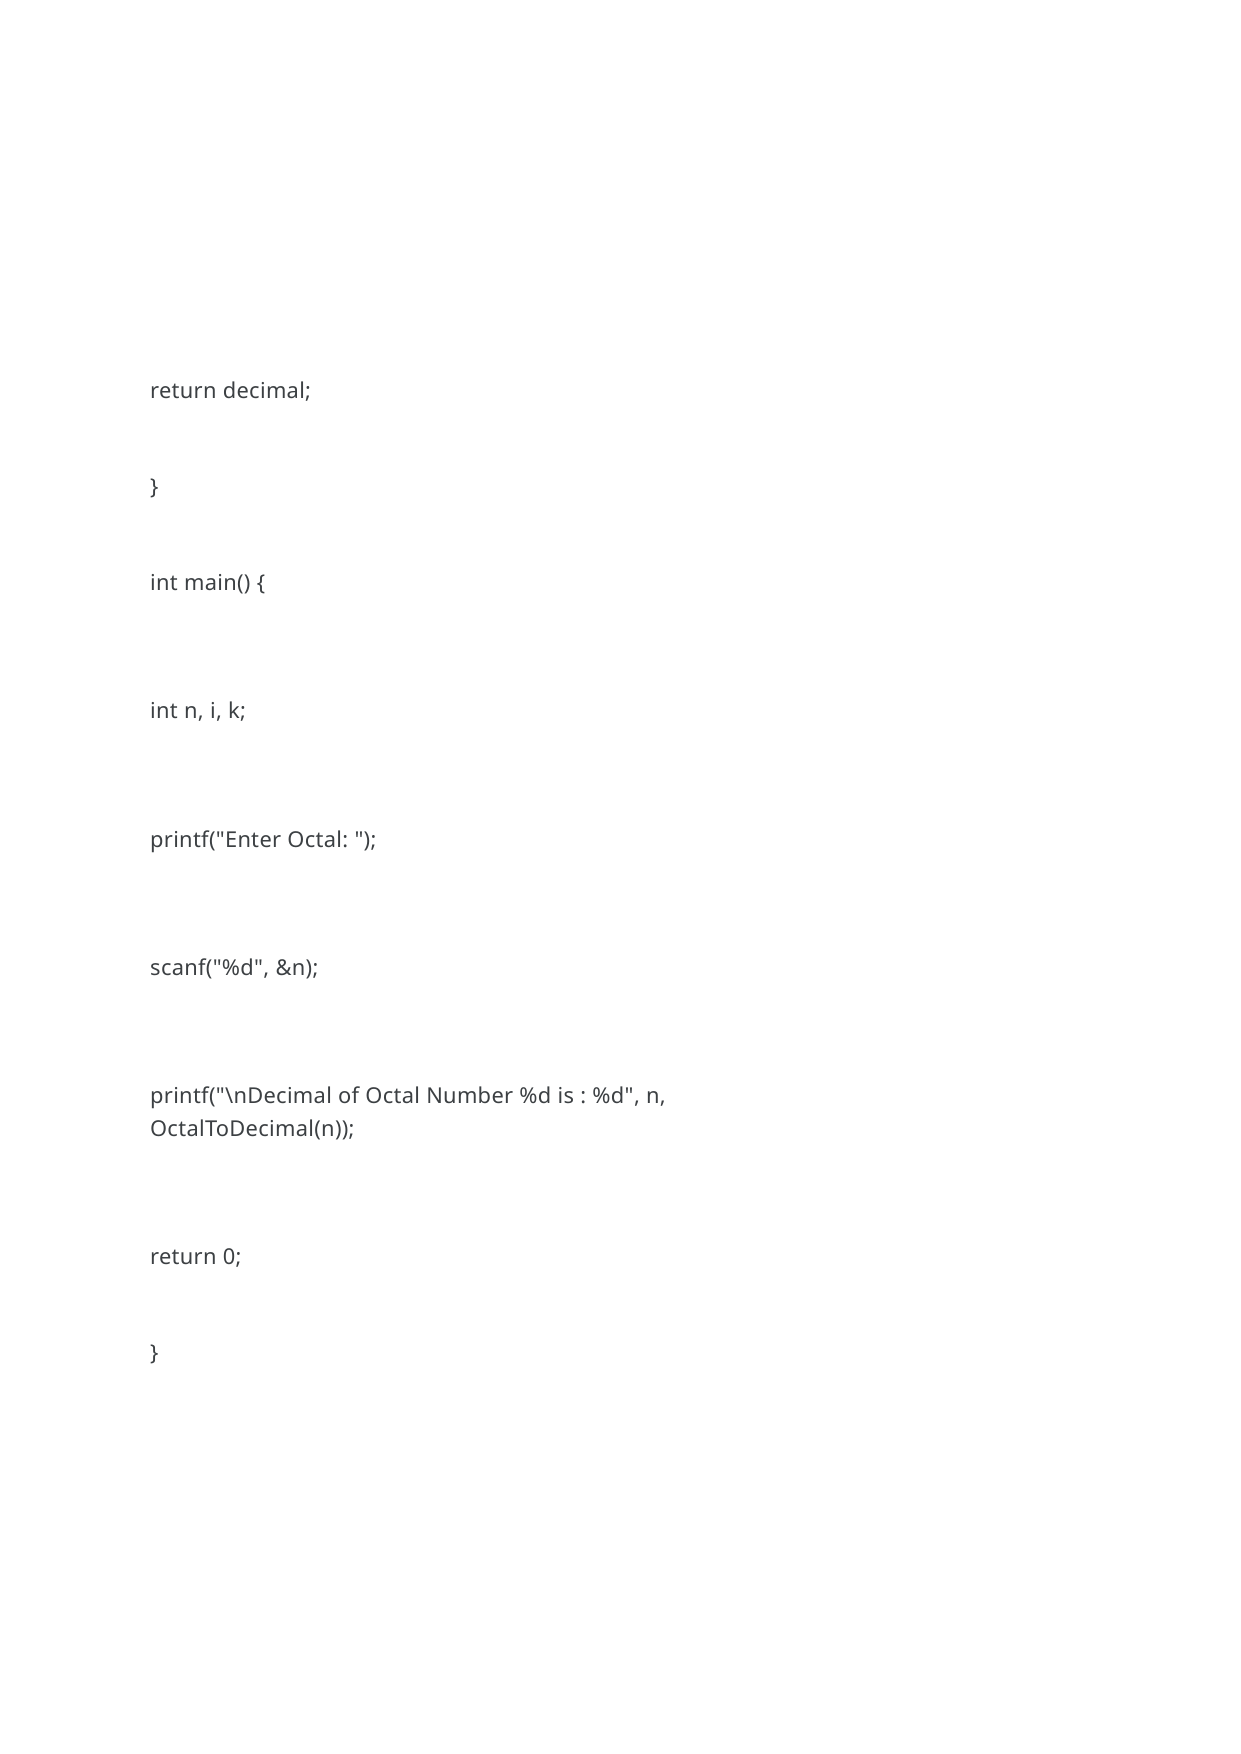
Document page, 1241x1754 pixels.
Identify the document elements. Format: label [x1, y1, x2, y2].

text [150, 150, 1090, 1367]
